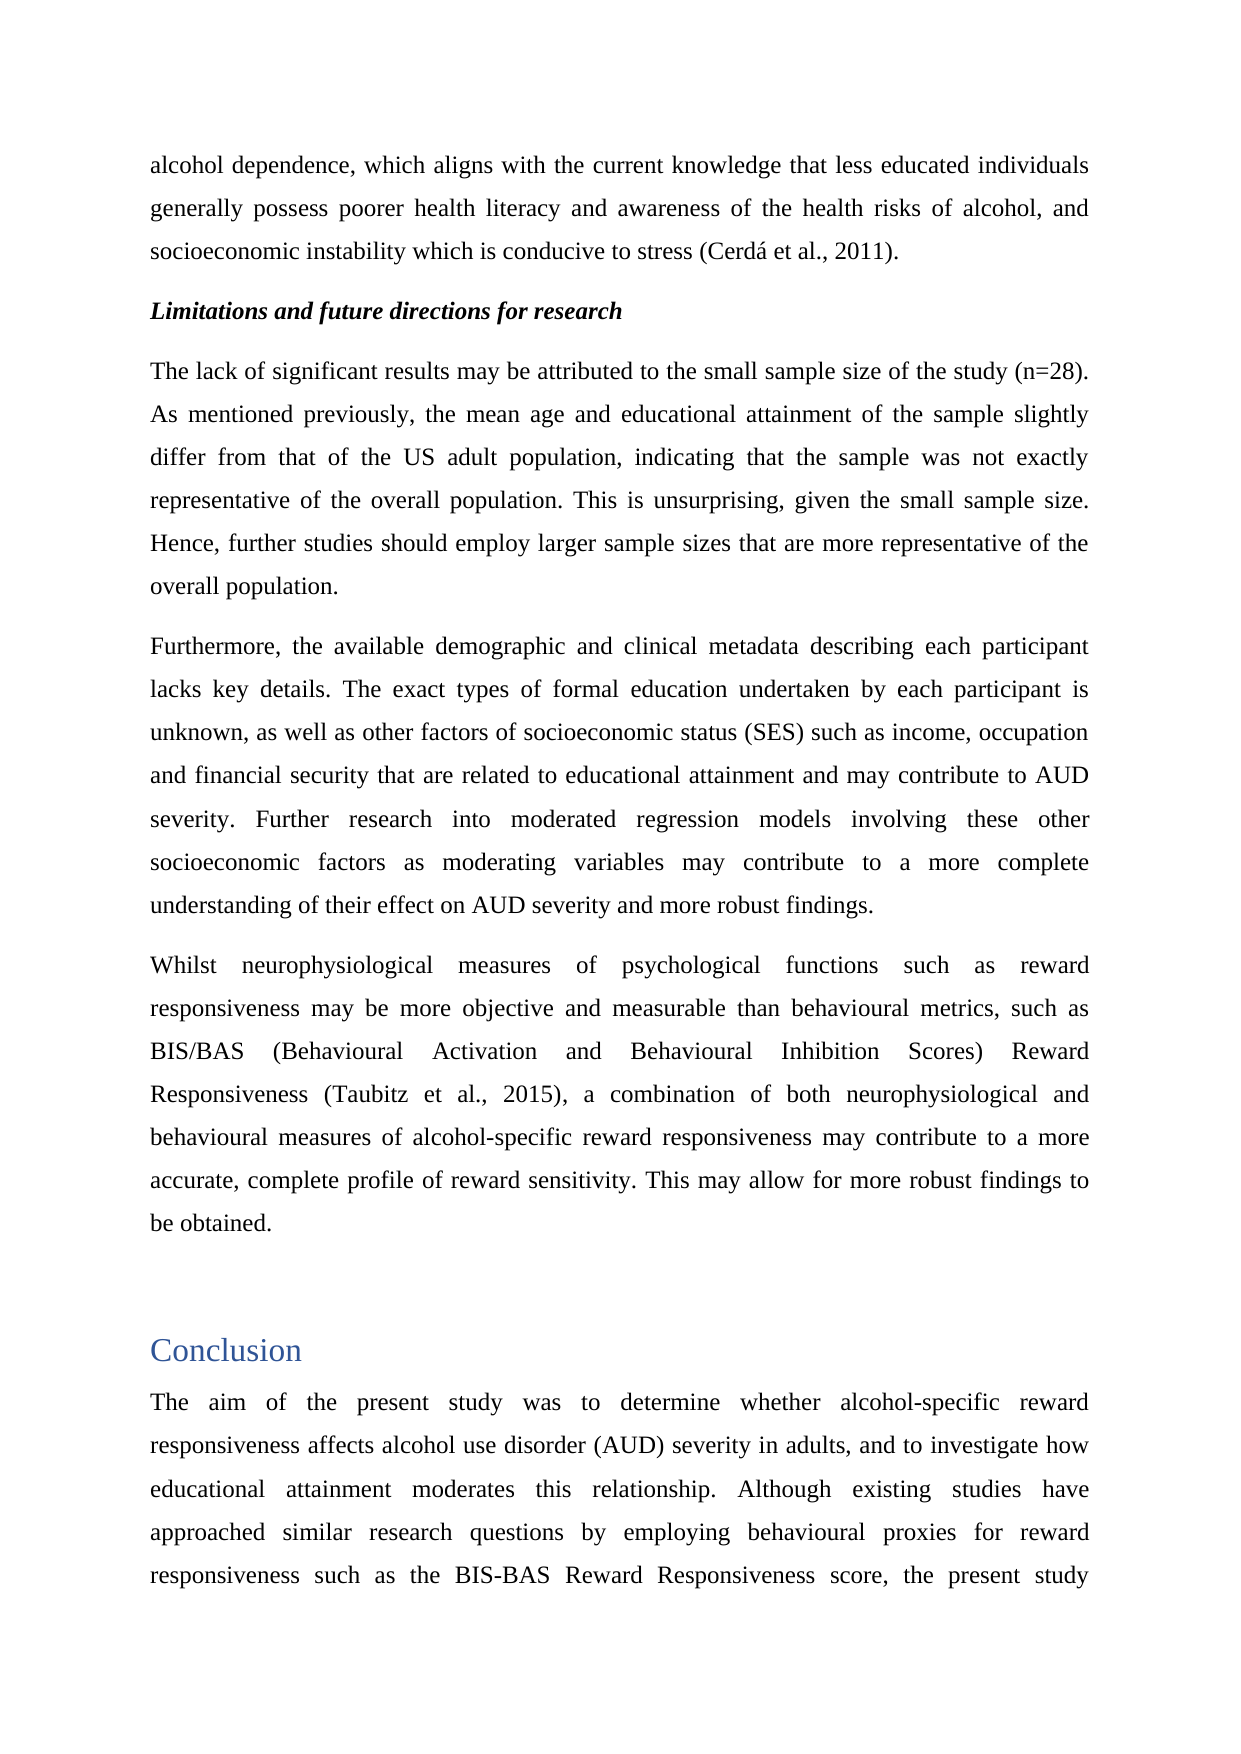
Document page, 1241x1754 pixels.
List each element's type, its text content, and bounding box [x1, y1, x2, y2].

text Limitations and future directions for research [150, 296, 1090, 325]
text Furthermore, the available demographic and clinical metadata describing each participant lacks key details. The exact types of formal education undertaken by each participant is unknown, as well as other factors of socioeconomic status (SES) such as income, occupation and financial security that are related to educational attainment and may contribute to AUD severity. Further research into moderated regression models involving these other socioeconomic factors as moderating variables may contribute to a more complete understanding of their effect on AUD severity and more robust findings. [150, 631, 1090, 919]
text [150, 1387, 1090, 1589]
subtitle Conclusion [150, 1330, 1090, 1368]
text Whilst neurophysiological measures of psychological functions such as reward responsiveness may be more objective and measurable than behavioural metrics, such as BIS/BAS (Behavioural Activation and Behavioural Inhibition Scores) Reward Responsiveness (Taubitz et al., 2015), a combination of both neurophysiological and behavioural measures of alcohol-specific reward responsiveness may contribute to a more accurate, complete profile of reward sensitivity. This may allow for more robust findings to be obtained. [150, 950, 1090, 1237]
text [150, 150, 1090, 265]
text The lack of significant results may be attributed to the small sample size of the study (n=28). As mentioned previously, the mean age and educational attainment of the sample slightly differ from that of the US adult population, indicating that the sample was not exactly representative of the overall population. This is unsurprising, given the small sample size. Hence, further studies should employ larger sample sizes that are more representative of the overall population. [150, 356, 1090, 600]
